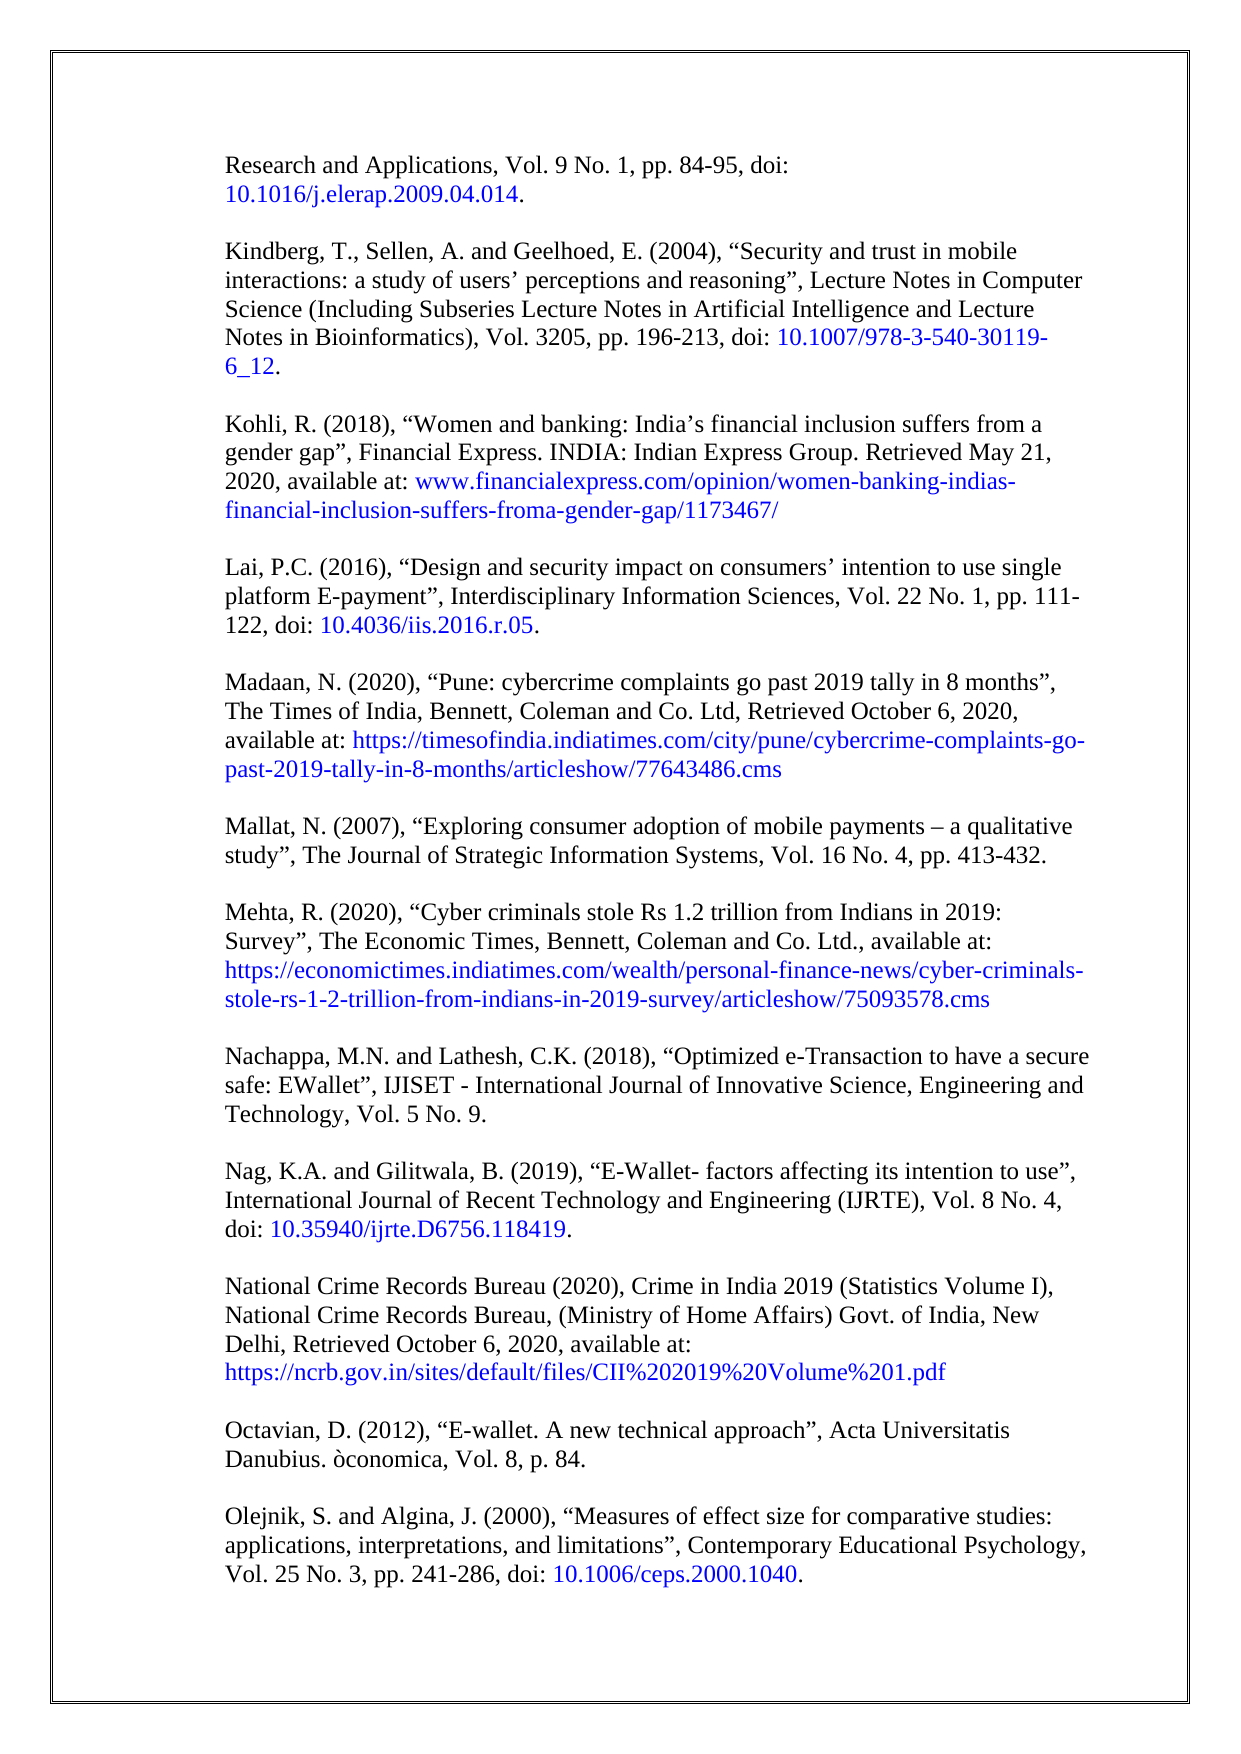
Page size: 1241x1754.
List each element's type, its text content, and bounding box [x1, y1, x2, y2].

text National Crime Records Bureau (2020), Crime in India 2019 (Statistics Volume I), National Crime Records Bureau, (Ministry of Home Affairs) Govt. of India, New Delhi, Retrieved October 6, 2020, available at: https://ncrb.gov.in/sites/default/files/CII%202019%20Volume%201.pdf [224, 1271, 1090, 1386]
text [224, 150, 1090, 207]
text Nachappa, M.N. and Lathesh, C.K. (2018), “Optimized e-Transaction to have a secure safe: EWallet”, IJISET - International Journal of Innovative Science, Engineering and Technology, Vol. 5 No. 9. [224, 1041, 1090, 1127]
text Mehta, R. (2020), “Cyber criminals stole Rs 1.2 trillion from Indians in 2019: Survey”, The Economic Times, Bennett, Coleman and Co. Ltd., available at: https://economictimes.indiatimes.com/wealth/personal-finance-news/cyber-criminals-stole-rs-1-2-trillion-from-indians-in-2019-survey/articleshow/75093578.cms [224, 897, 1090, 1012]
text Octavian, D. (2012), “E-wallet. A new technical approach”, Acta Universitatis Danubius. òconomica, Vol. 8, p. 84. [224, 1415, 1090, 1472]
text Nag, K.A. and Gilitwala, B. (2019), “E-Wallet- factors affecting its intention to use”, International Journal of Recent Technology and Engineering (IJRTE), Vol. 8 No. 4, doi: 10.35940/ijrte.D6756.118419. [224, 1156, 1090, 1242]
text Olejnik, S. and Algina, J. (2000), “Measures of effect size for comparative studies: applications, interpretations, and limitations”, Contemporary Educational Psychology, Vol. 25 No. 3, pp. 241-286, doi: 10.1006/ceps.2000.1040. [224, 1501, 1090, 1587]
text Mallat, N. (2007), “Exploring consumer adoption of mobile payments – a qualitative study”, The Journal of Strategic Information Systems, Vol. 16 No. 4, pp. 413-432. [224, 811, 1090, 869]
text Madaan, N. (2020), “Pune: cybercrime complaints go past 2019 tally in 8 months”, The Times of India, Bennett, Coleman and Co. Ltd, Retrieved October 6, 2020, available at: https://timesofindia.indiatimes.com/city/pune/cybercrime-complaints-go-past-2019-tally-in-8-months/articleshow/77643486.cms [224, 667, 1090, 782]
text Kohli, R. (2018), “Women and banking: India’s financial inclusion suffers from a gender gap”, Financial Express. INDIA: Indian Express Group. Retrieved May 21, 2020, available at: www.financialexpress.com/opinion/women-banking-indias-financial-inclusion-suffers-froma-gender-gap/1173467/ [224, 409, 1090, 524]
text Lai, P.C. (2016), “Design and security impact on consumers’ intention to use single platform E-payment”, Interdisciplinary Information Sciences, Vol. 22 No. 1, pp. 111-122, doi: 10.4036/iis.2016.r.05. [224, 552, 1090, 639]
text Kindberg, T., Sellen, A. and Geelhoed, E. (2004), “Security and trust in mobile interactions: a study of users’ perceptions and reasoning”, Lecture Notes in Computer Science (Including Subseries Lecture Notes in Artificial Intelligence and Lecture Notes in Bioinformatics), Vol. 3205, pp. 196-213, doi: 10.1007/978-3-540-30119-6_12. [224, 236, 1090, 380]
